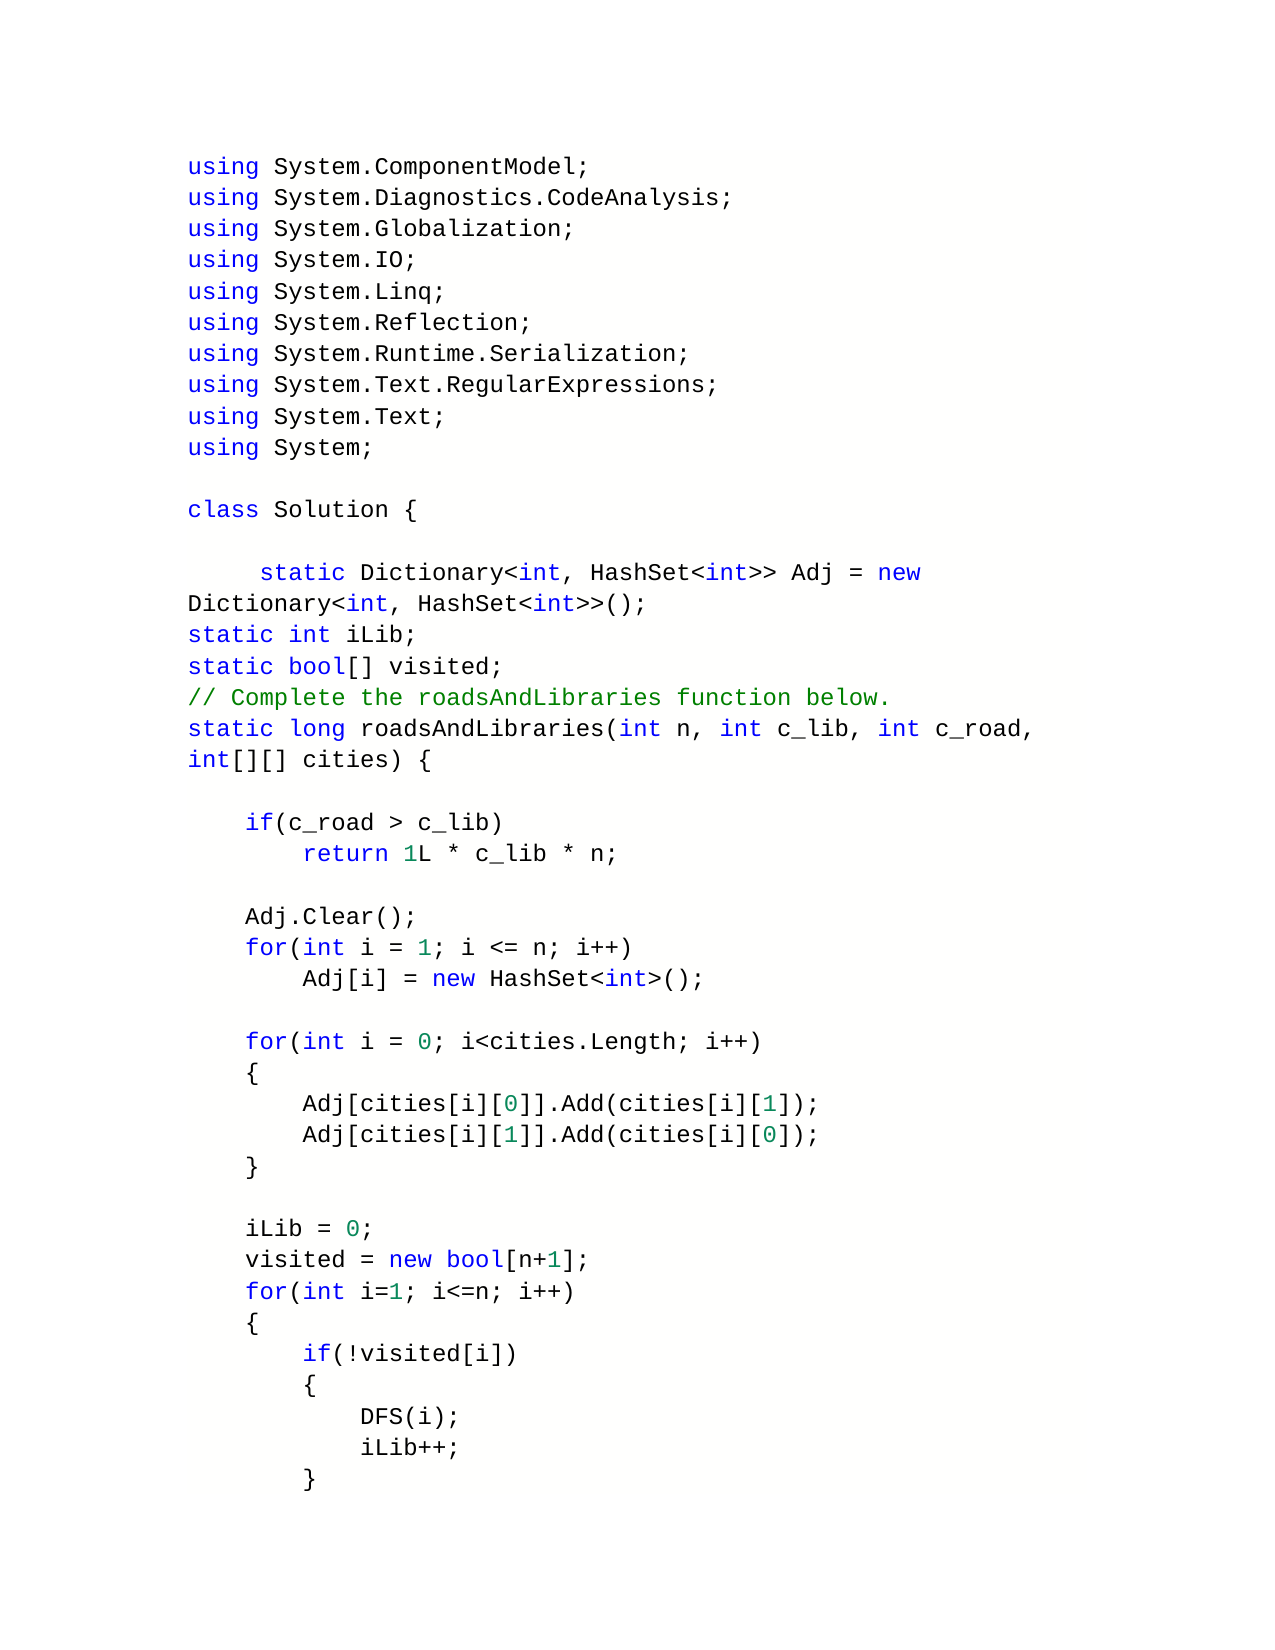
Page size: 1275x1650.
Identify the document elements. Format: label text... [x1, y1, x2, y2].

text using System.Text.RegularExpressions; [187, 369, 1087, 400]
text return 1L * c_lib * n; [187, 837, 1087, 869]
text } [187, 1150, 1087, 1181]
text using System.Text; [187, 400, 1087, 431]
text visited = new bool[n+1]; [187, 1244, 1087, 1275]
text Adj[i] = new HashSet<int>(); [187, 962, 1087, 994]
text for(int i = 0; i<cities.Length; i++) [187, 1025, 1087, 1056]
text static long roadsAndLibraries(int n, int c_lib, int c_road, int[][] cities) { [187, 712, 1087, 775]
text class Solution { [187, 494, 1087, 525]
text if(!visited[i]) [187, 1337, 1087, 1369]
text using System.Runtime.Serialization; [187, 337, 1087, 369]
text iLib++; [187, 1431, 1087, 1462]
text static int iLib; [187, 619, 1087, 650]
text { [187, 1056, 1087, 1087]
text iLib = 0; [187, 1212, 1087, 1244]
text if(c_road > c_lib) [187, 806, 1087, 837]
text Adj[cities[i][1]].Add(cities[i][0]); [187, 1119, 1087, 1150]
text using System.Reflection; [187, 306, 1087, 337]
text for(int i = 1; i <= n; i++) [187, 931, 1087, 962]
text } [187, 1462, 1087, 1494]
text using System.IO; [187, 244, 1087, 275]
text { [187, 1306, 1087, 1337]
text using System.Linq; [187, 275, 1087, 306]
text { [187, 1369, 1087, 1400]
text Adj.Clear(); [187, 900, 1087, 931]
text using System.Globalization; [187, 212, 1087, 244]
text DFS(i); [187, 1400, 1087, 1431]
text Adj[cities[i][0]].Add(cities[i][1]); [187, 1087, 1087, 1119]
text using System.ComponentModel; [187, 150, 1087, 181]
text static bool[] visited; [187, 650, 1087, 681]
text for(int i=1; i<=n; i++) [187, 1275, 1087, 1306]
text // Complete the roadsAndLibraries function below. [187, 681, 1087, 712]
text using System; [187, 431, 1087, 462]
text static Dictionary<int, HashSet<int>> Adj = new Dictionary<int, HashSet<int>>(); [187, 556, 1087, 619]
text using System.Diagnostics.CodeAnalysis; [187, 181, 1087, 212]
